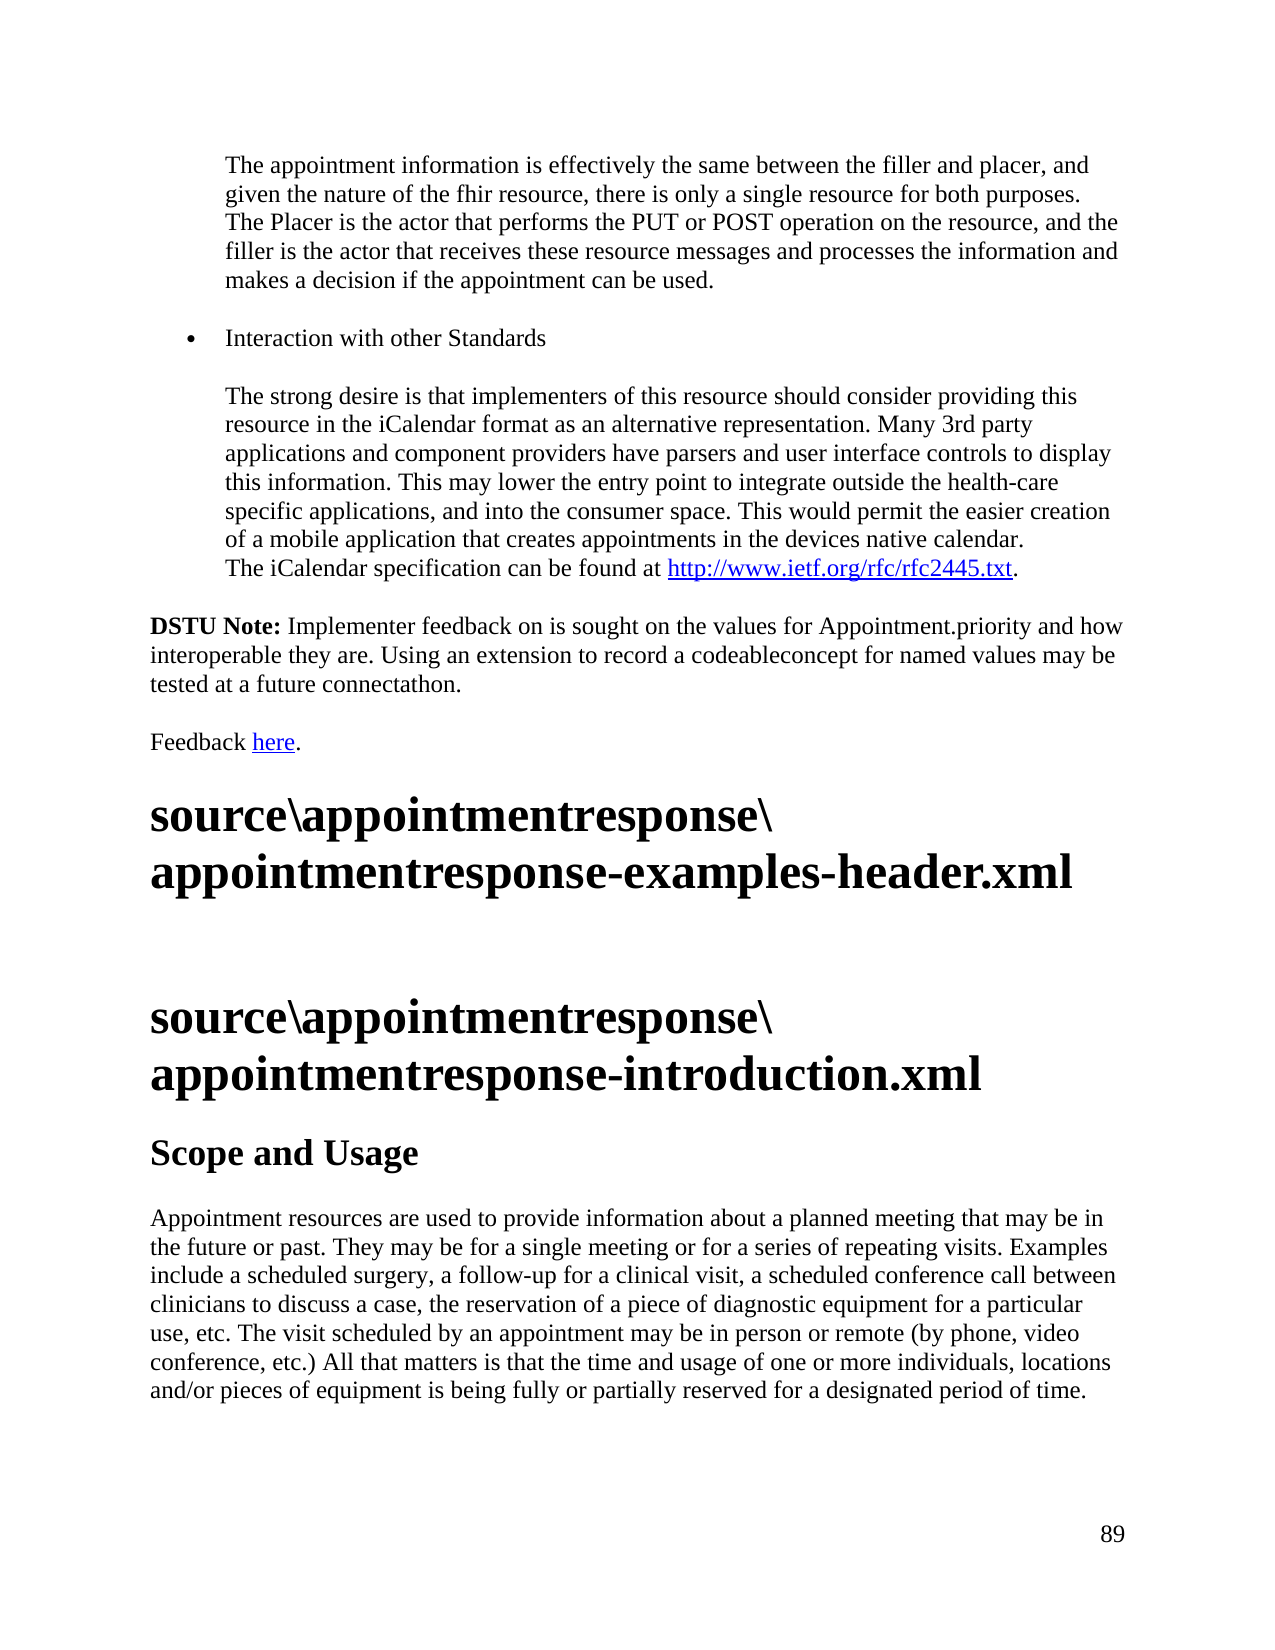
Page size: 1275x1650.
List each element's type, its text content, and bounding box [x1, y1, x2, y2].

text Feedback here. [150, 727, 1125, 755]
text Appointment resources are used to provide information about a planned meeting that may be in the future or past. They may be for a single meeting or for a series of repeating visits. Examples include a scheduled surgery, a follow-up for a clinical visit, a scheduled conference call between clinicians to discuss a case, the reservation of a piece of diagnostic equipment for a particular use, etc. The visit scheduled by an appointment may be in person or remote (by phone, video conference, etc.) All that matters is that the time and usage of one or more individuals, locations and/or pieces of equipment is being fully or partially reserved for a designated period of time. [150, 1203, 1125, 1404]
subtitle source\appointmentresponse\appointmentresponse-introduction.xml [150, 987, 1125, 1102]
text The strong desire is that implementers of this resource should consider providing this resource in the iCalendar format as an alternative representation. Many 3rd party applications and component providers have parsers and user interface controls to display this information. This may lower the entry point to integrate outside the health-care specific applications, and into the consumer space. This would permit the easier creation of a mobile application that creates appointments in the devices native calendar. The iCalendar specification can be found at http://www.ietf.org/rfc/rfc2445.txt. [225, 381, 1125, 582]
text The appointment information is effectively the same between the filler and placer, and given the nature of the fhir resource, there is only a single resource for both purposes. The Placer is the actor that performs the PUT or POST operation on the resource, and the filler is the actor that receives these resource messages and processes the information and makes a decision if the appointment can be used. [225, 150, 1125, 294]
text DSTU Note: Implementer feedback on is sought on the values for Appointment.priority and how interoperable they are. Using an extension to record a codeableconcept for named values may be tested at a future connectathon. [150, 611, 1125, 697]
subtitle source\appointmentresponse\appointmentresponse-examples-header.xml [150, 784, 1125, 899]
subtitle Scope and Usage [150, 1131, 1125, 1174]
list Interaction with other Standards [187, 323, 1125, 352]
